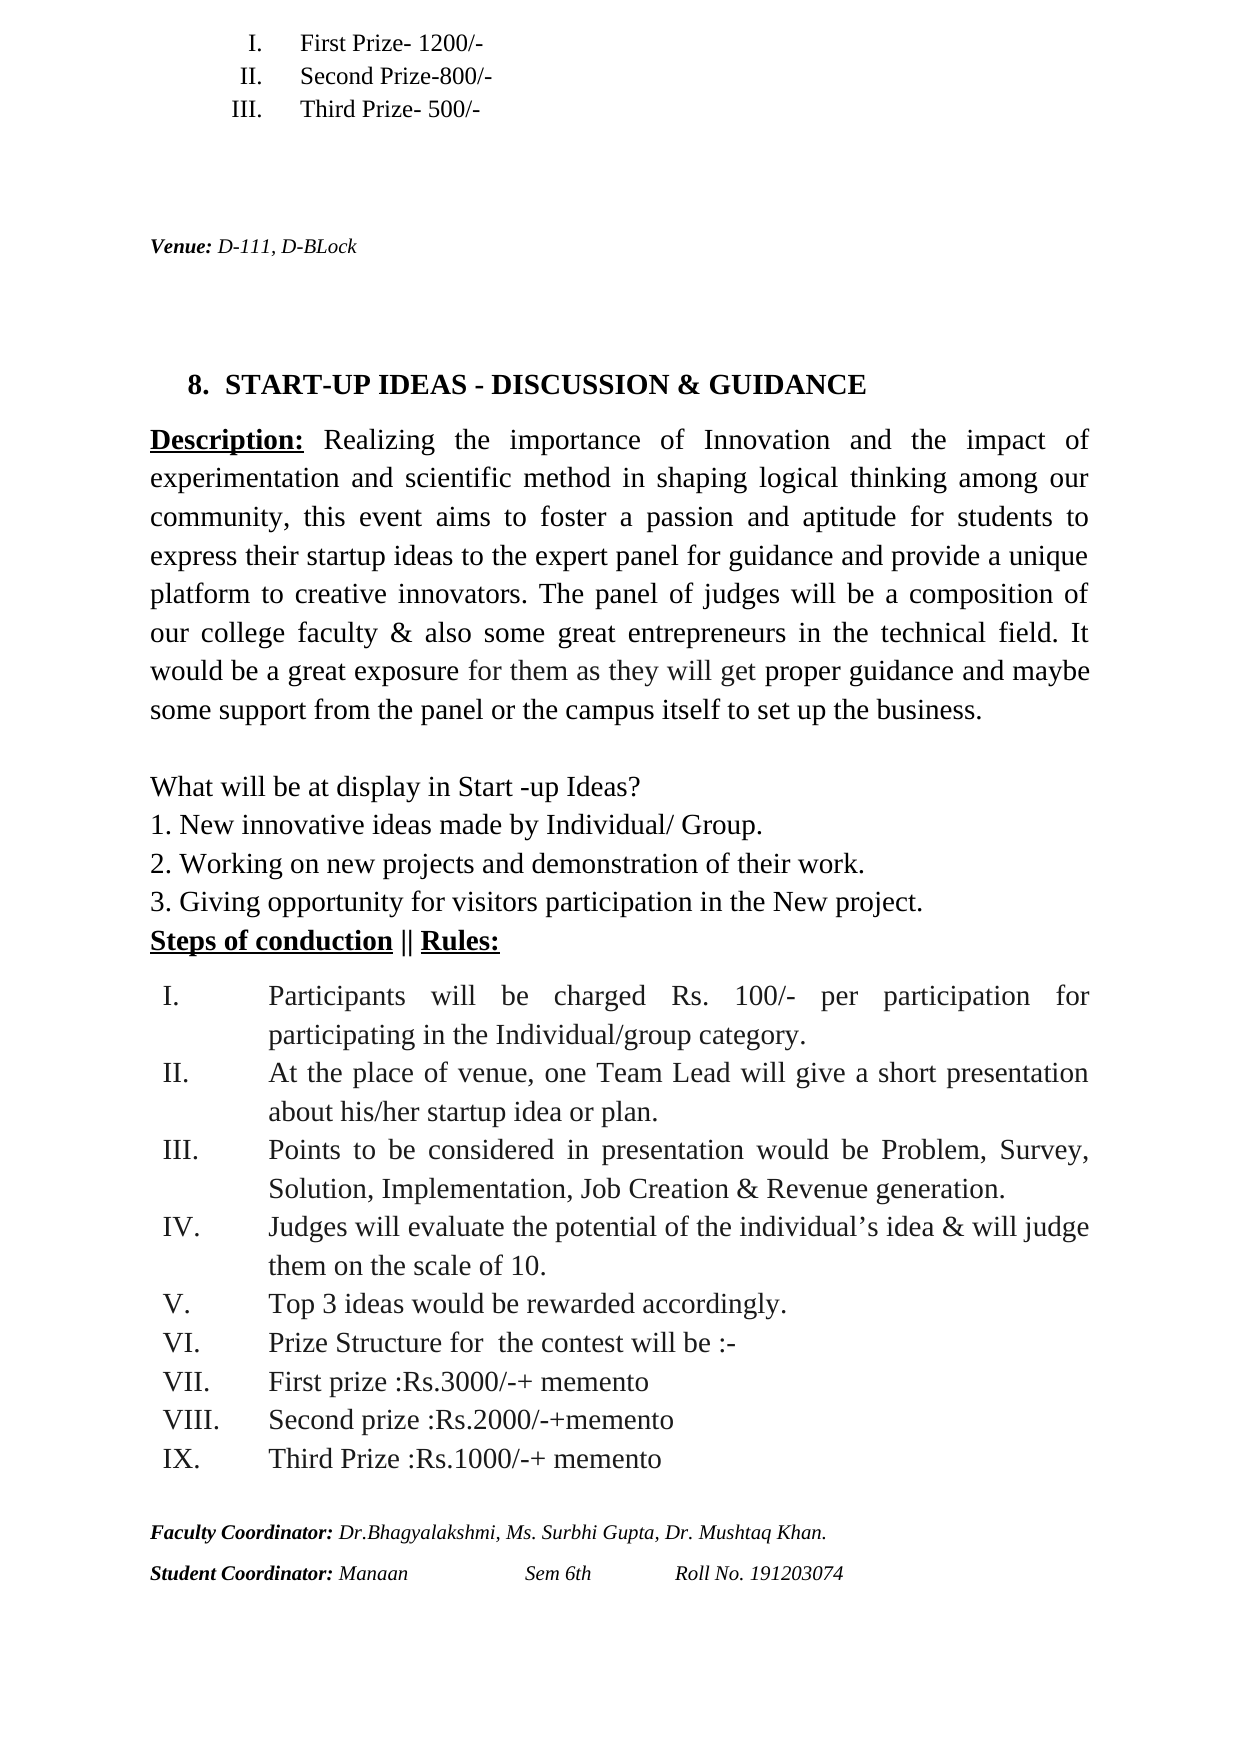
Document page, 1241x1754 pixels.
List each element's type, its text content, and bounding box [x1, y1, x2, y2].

list At the place of venue, one Team Lead will give a short presentation about his/her startup idea or plan. [162, 1055, 1090, 1127]
list Points to be considered in presentation would be Problem, Survey, Solution, Implementation, Job Creation & Revenue generation. [162, 1132, 1090, 1204]
list Participants will be charged Rs. 100/- per participation for participating in the Individual/group category. [162, 978, 1090, 1050]
text Student Coordinator: Manaan Sem 6th Roll No. 191203074 [150, 1561, 1090, 1585]
text Faculty Coordinator: Dr.Bhagyalakshmi, Ms. Surbhi Gupta, Dr. Mushtaq Khan. [150, 1520, 1090, 1544]
list Prize Structure for the contest will be :- [162, 1325, 1090, 1359]
list START-UP IDEAS - DISCUSSION & GUIDANCE [187, 367, 1090, 400]
list Third Prize- 500/- [262, 94, 1090, 123]
text Steps of conduction || Rules: [150, 923, 1090, 957]
list First Prize- 1200/- [262, 28, 1090, 57]
text 1. New innovative ideas made by Individual/ Group. [150, 807, 1090, 841]
list Judges will evaluate the potential of the individual’s idea & will judge them on the scale of 10. [162, 1209, 1090, 1282]
text 3. Giving opportunity for visitors participation in the New project. [150, 884, 1090, 918]
text Venue: D-111, D-BLock [150, 234, 1090, 258]
text What will be at display in Start -up Ideas? [150, 769, 1090, 802]
list Second prize :Rs.2000/-+memento [162, 1402, 1090, 1436]
text 2. Working on new projects and demonstration of their work. [150, 846, 1090, 879]
text Description: Realizing the importance of Innovation and the impact of experimentation and scientific method in shaping logical thinking among our community, this event aims to foster a passion and aptitude for students to express their startup ideas to the expert panel for guidance and provide a unique platform to creative innovators. The panel of judges will be a composition of our college faculty & also some great entrepreneurs in the technical field. It would be a great exposure for them as they will get proper guidance and maybe some support from the panel or the campus itself to set up the business. [150, 422, 1090, 725]
list Third Prize :Rs.1000/-+ memento [162, 1441, 1090, 1474]
list First prize :Rs.3000/-+ memento [162, 1364, 1090, 1397]
list Top 3 ideas would be rewarded accordingly. [162, 1287, 1090, 1320]
list Second Prize-800/- [262, 61, 1090, 90]
